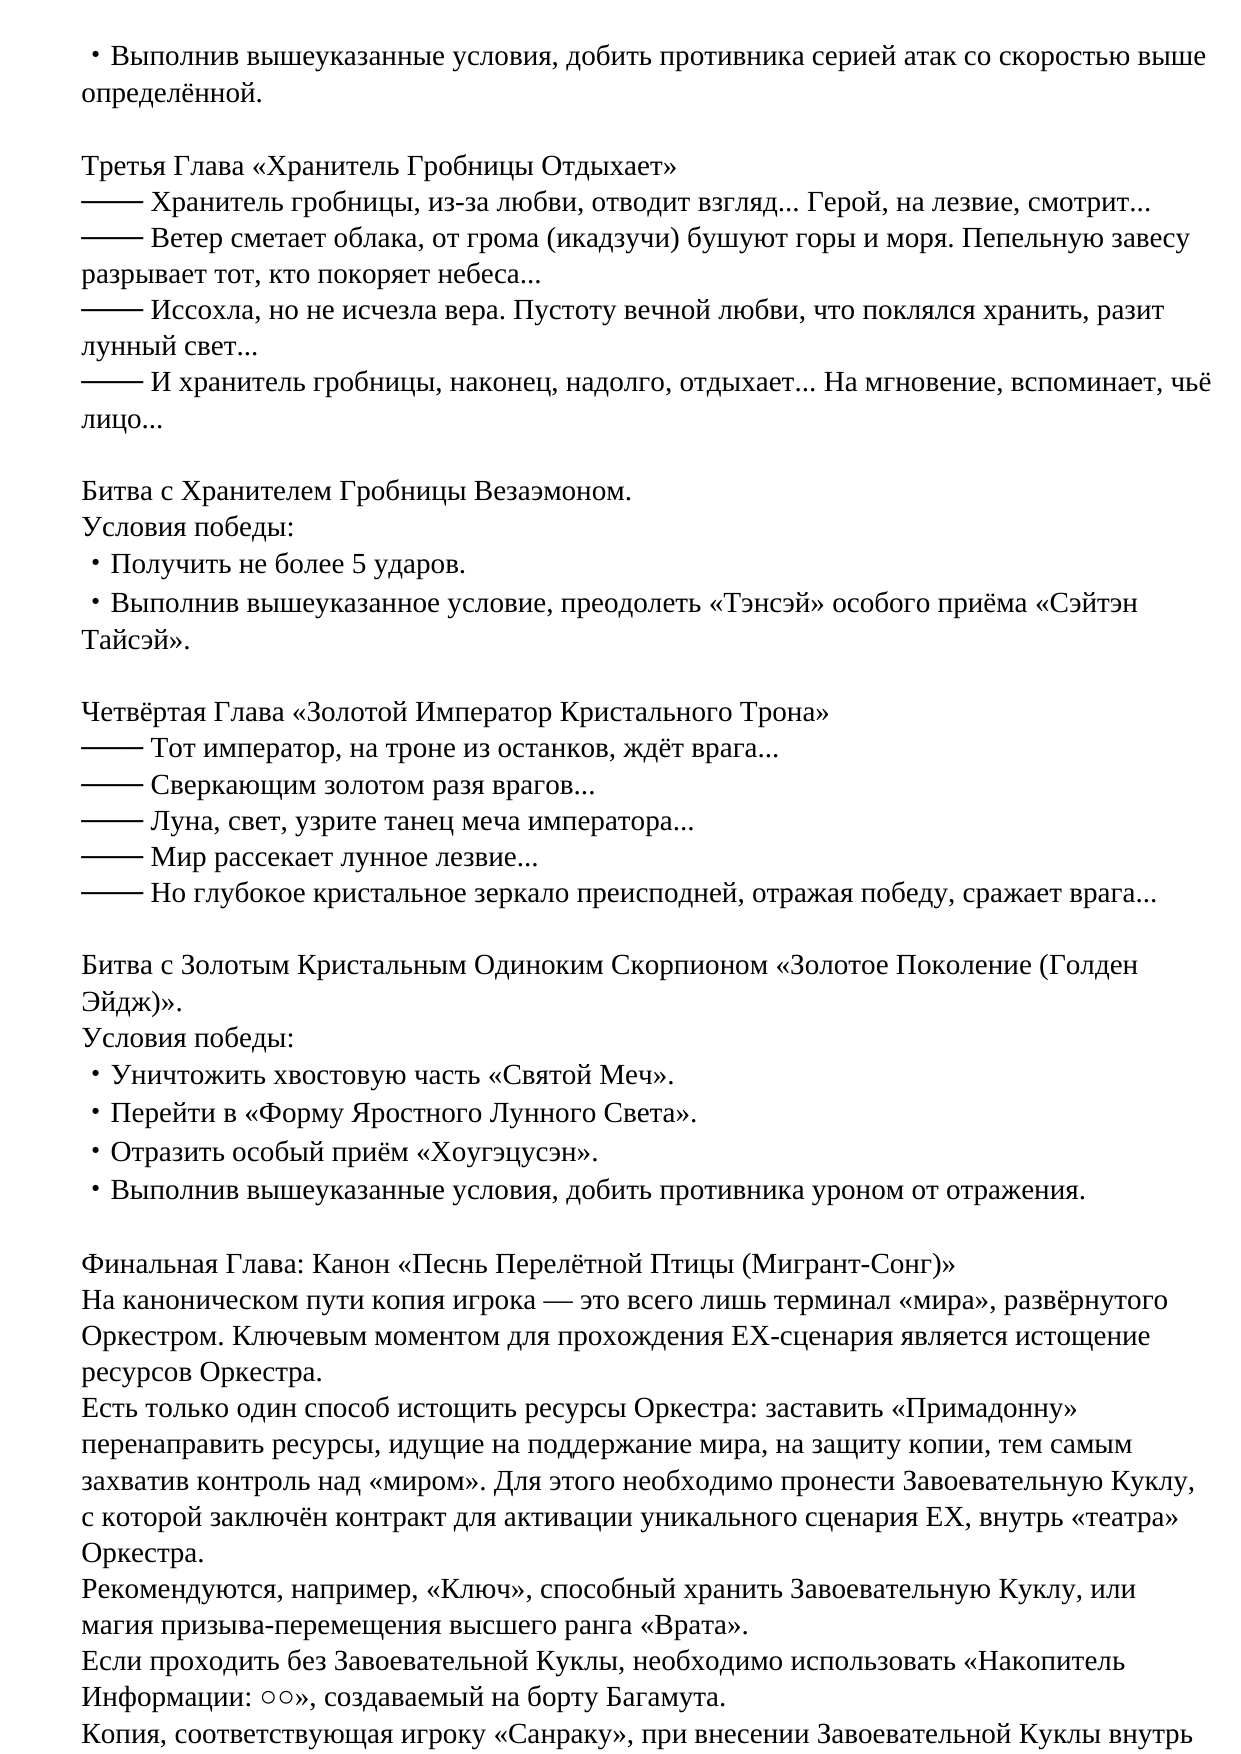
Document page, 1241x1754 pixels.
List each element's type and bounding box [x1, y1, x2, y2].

text [81, 37, 1215, 1749]
